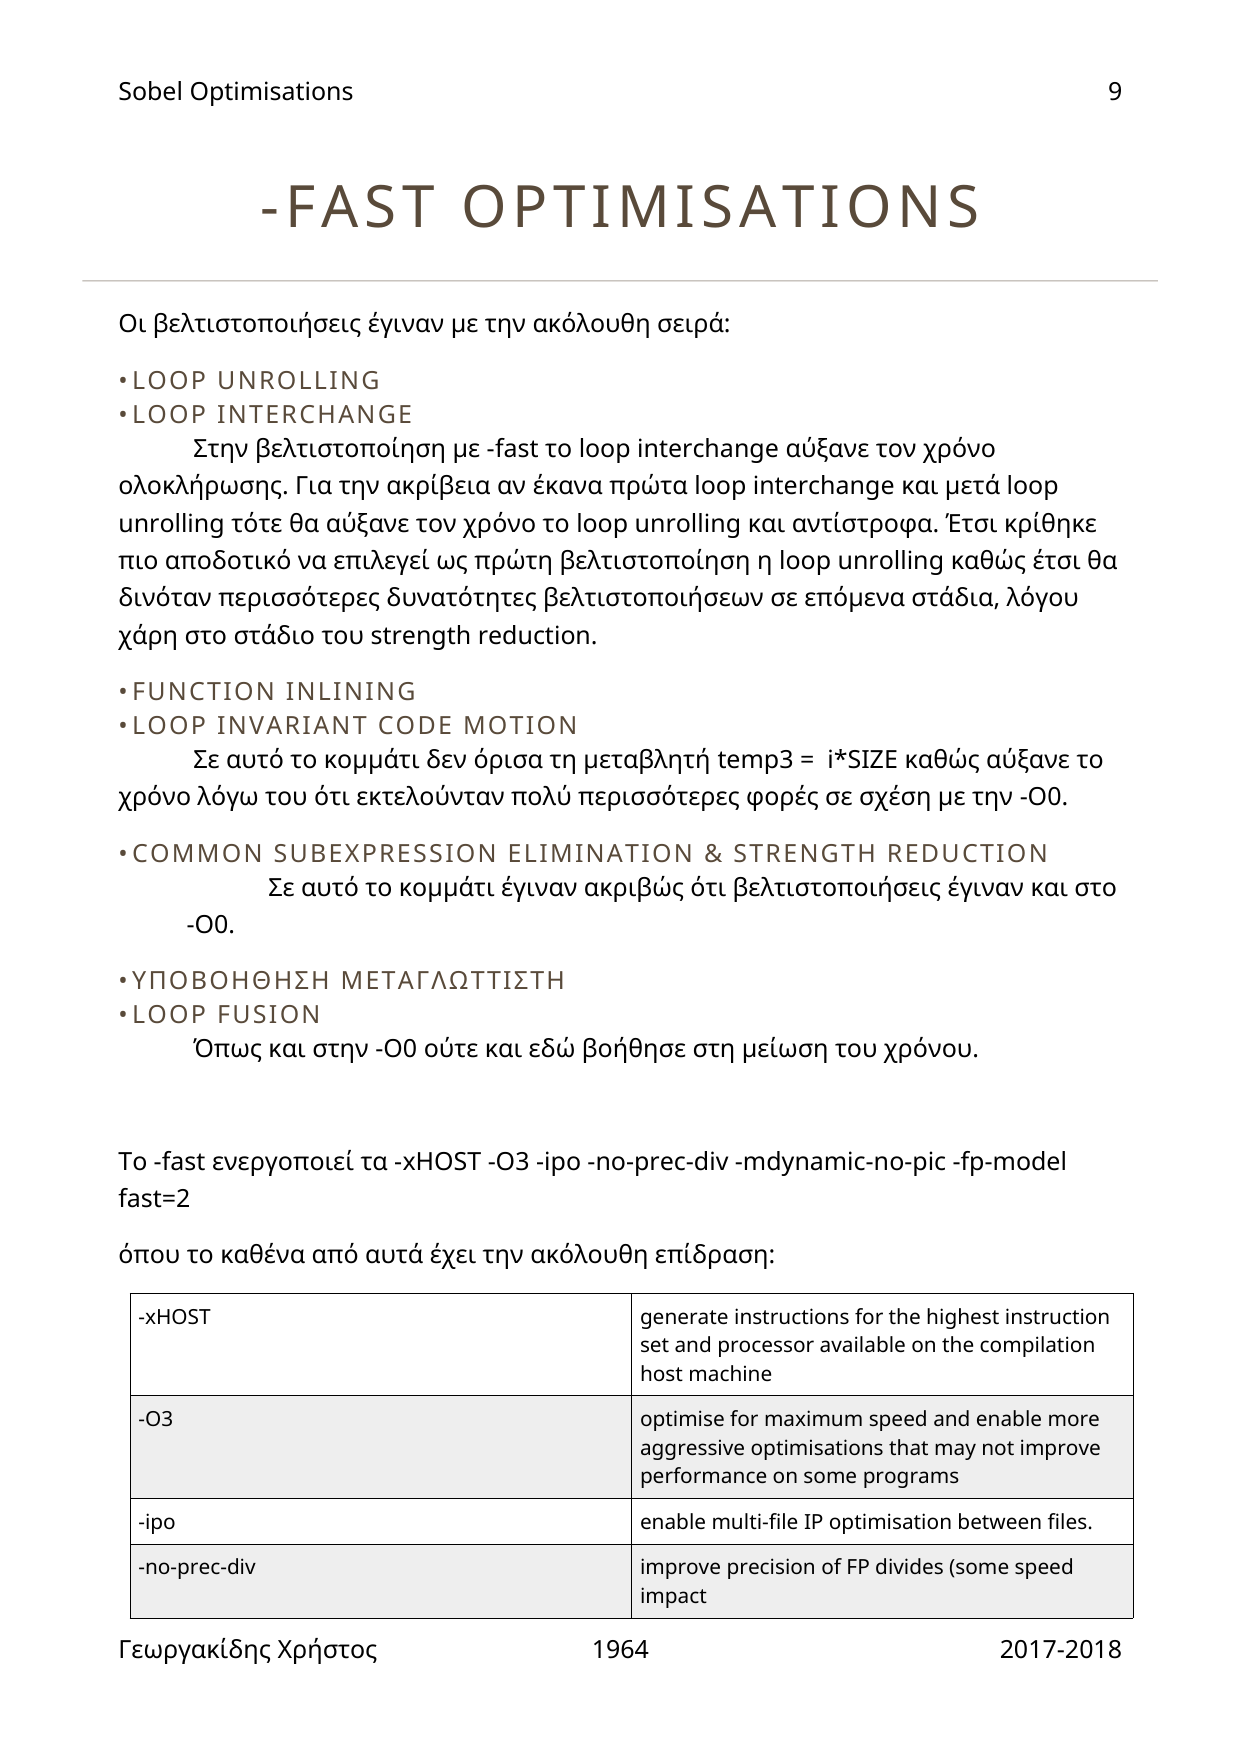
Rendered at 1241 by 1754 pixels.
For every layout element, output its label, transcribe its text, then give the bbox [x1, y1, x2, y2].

text Όπως και στην -Ο0 ούτε και εδώ βοήθησε στη μείωση του χρόνου. [118, 1031, 1122, 1065]
table_cell enable multi-file IP optimisation between files. [632, 1499, 1133, 1543]
text Στην βελτιστοποίηση με -fast το loop interchange αύξανε τον χρόνο ολοκλήρωσης. Για την ακρίβεια αν έκανα πρώτα loop interchange και μετά loop unrolling τότε θα αύξανε τον χρόνο το loop unrolling και αντίστροφα. Έτσι κρίθηκε πιο αποδοτικό να επιλεγεί ως πρώτη βελτιστοποίηση η loop unrolling καθώς έτσι θα δινόταν περισσότερες δυνατότητες βελτιστοποιήσεων σε επόμενα στάδια, λόγου χάρη στο στάδιο του strength reduction. [118, 430, 1122, 651]
list loop invariant code motion [118, 708, 1122, 742]
list loop fusion [118, 997, 1122, 1031]
list loop Interchange [118, 396, 1122, 430]
list function inlining [118, 673, 1122, 708]
text όπου το καθένα από αυτά έχει την ακόλουθη επίδραση: [118, 1237, 1122, 1271]
text Το -fast ενεργοποιεί τα -xHOST -O3 -ipo -no-prec-div -mdynamic-no-pic -fp-model fast=2 [118, 1143, 1122, 1215]
list loop unrolling [118, 362, 1122, 396]
text Οι βελτιστοποιήσεις έγιναν με την ακόλουθη σειρά: [118, 282, 1122, 340]
table_header generate instructions for the highest instruction set and processor available on the compilation host machine [632, 1294, 1133, 1395]
table_header -xHOST [131, 1294, 631, 1395]
table_cell optimise for maximum speed and enable more aggressive optimisations that may not improve performance on some programs [632, 1396, 1133, 1498]
list Υποβοηθηση μεταγλωττιστη [118, 963, 1122, 997]
list common subexpression elimination & Strength reduction [118, 835, 1122, 869]
text Σε αυτό το κομμάτι δεν όρισα τη μεταβλητή temp3 = i*SIZE καθώς αύξανε το χρόνο λόγω του ότι εκτελούνταν πολύ περισσότερες φορές σε σχέση με την -O0. [118, 742, 1122, 813]
text Οι βελτιστοποιήσεις έγιναν με την ακόλουθη σειρά: [118, 118, 1122, 280]
table_cell -no-prec-div [131, 1545, 631, 1618]
table_cell improve precision of FP divides (some speed impact [632, 1545, 1133, 1618]
text Σε αυτό το κομμάτι έγιναν ακριβώς ότι βελτιστοποιήσεις έγιναν και στο -Ο0. [186, 869, 1122, 941]
table_cell -ipo [131, 1499, 631, 1543]
table_cell -O3 [131, 1396, 631, 1498]
